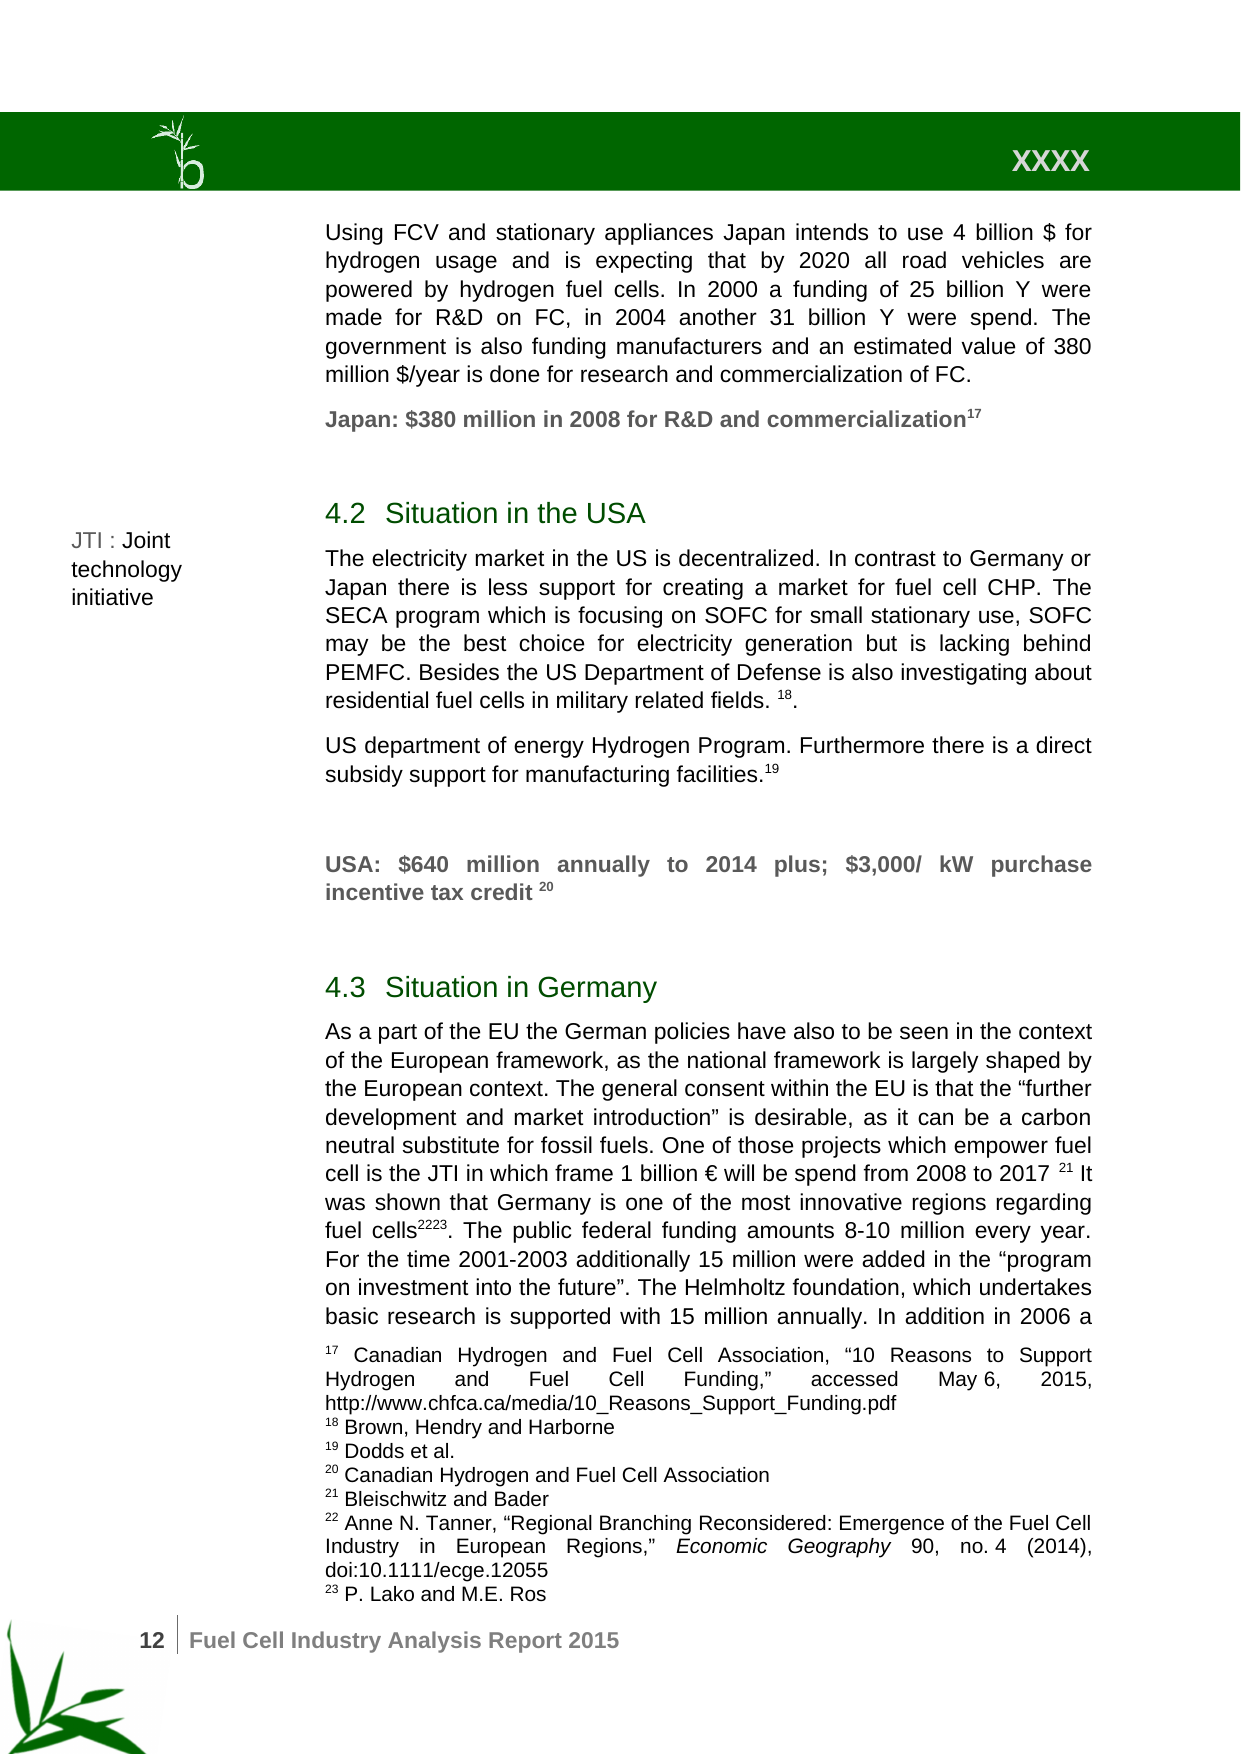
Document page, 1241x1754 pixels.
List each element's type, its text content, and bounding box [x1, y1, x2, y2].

text The electricity market in the US is decentralized. In contrast to Germany or Japan there is less support for creating a market for fuel cell CHP. The SECA program which is focusing on SOFC for small stationary use, SOFC may be the best choice for electricity generation but is lacking behind PEMFC. Besides the US Department of Defense is also investigating about residential fuel cells in military related fields. . [325, 545, 1092, 713]
subtitle Situation in Germany [325, 969, 1092, 1003]
text USA: $640 million annually to 2014 plus; $3,000/ kW purchase incentive tax credit [325, 851, 1092, 906]
subtitle Situation in the USA [325, 496, 1092, 530]
text Japan: $380 million in 2008 for R&D and commercialization [325, 406, 1092, 432]
picture [0, 1619, 172, 1754]
text US department of energy Hydrogen Program. Furthermore there is a direct subsidy support for manufacturing facilities. [325, 732, 1092, 787]
text Using FCV and stationary appliances Japan intends to use 4 billion $ for hydrogen usage and is expecting that by 2020 all road vehicles are powered by hydrogen fuel cells. In 2000 a funding of 25 billion Y were made for R&D on FC, in 2004 another 31 billion Y were spend. The government is also funding manufacturers and an estimated value of 380 million $/year is done for research and commercialization of FC. [325, 219, 1092, 387]
